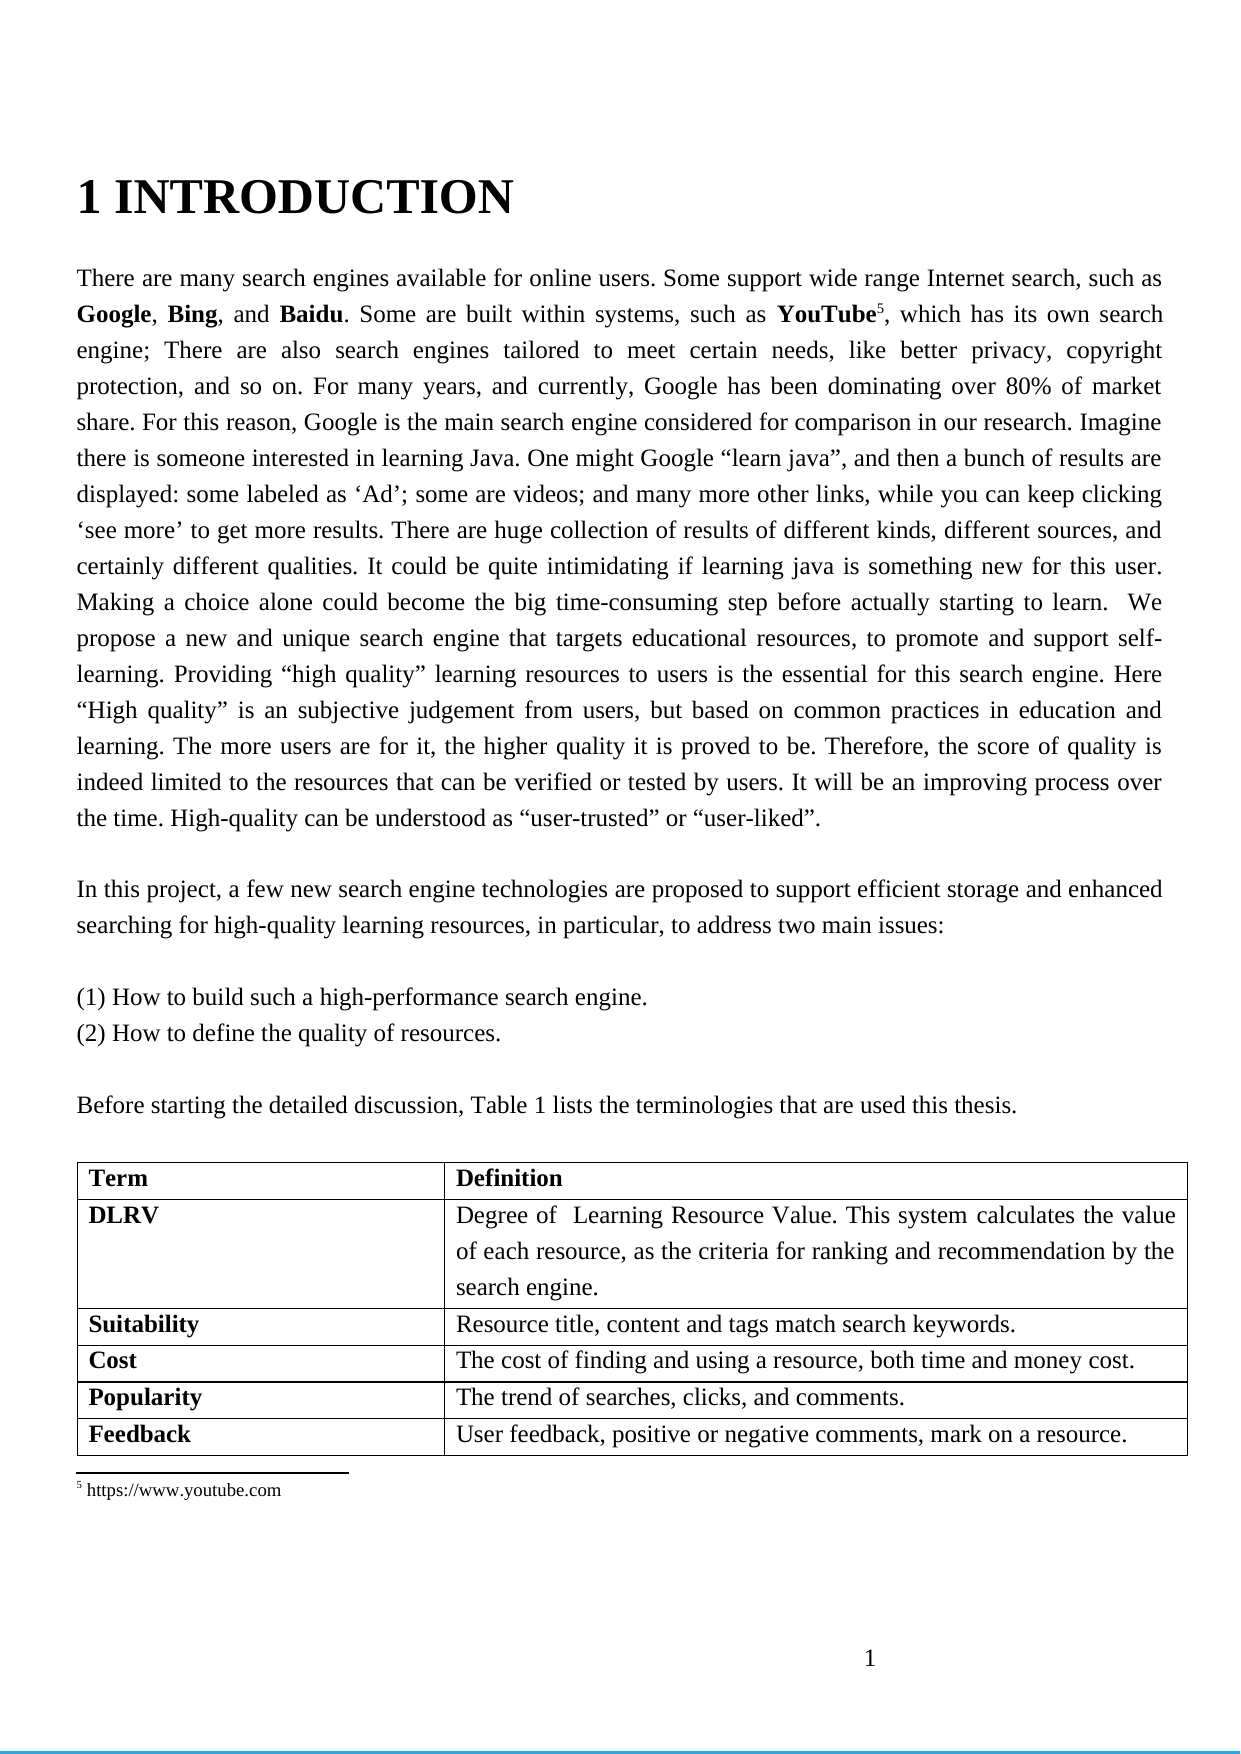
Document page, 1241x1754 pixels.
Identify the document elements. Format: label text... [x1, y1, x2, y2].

text Before starting the detailed discussion, Table 1 lists the terminologies that are used this thesis. [76, 1090, 1164, 1119]
table_header Definition [445, 1163, 1187, 1199]
table_cell Degree of Learning Resource Value. This system calculates the value of each resource, as the criteria for ranking and recommendation by the search engine. [445, 1200, 1187, 1308]
table_header Term [78, 1163, 444, 1199]
text There are many search engines available for online users. Some support wide range Internet search, such as Google, Bing, and Baidu. Some are built within systems, such as YouTube, which has its own search engine; There are also search engines tailored to meet certain needs, like better privacy, copyright protection, and so on. For many years, and currently, Google has been dominating over 80% of market share. For this reason, Google is the main search engine considered for comparison in our research. Imagine there is someone interested in learning Java. One might Google “learn java”, and then a bunch of results are displayed: some labeled as ‘Ad’; some are videos; and many more other links, while you can keep clicking ‘see more’ to get more results. There are huge collection of results of different kinds, different sources, and certainly different qualities. It could be quite intimidating if learning java is something new for this user. Making a choice alone could become the big time-consuming step before actually starting to learn. We propose a new and unique search engine that targets educational resources, to promote and support self-learning. Providing “high quality” learning resources to users is the essential for this search engine. Here “High quality” is an subjective judgement from users, but based on common practices in education and learning. The more users are for it, the higher quality it is proved to be. Therefore, the score of quality is indeed limited to the resources that can be verified or tested by users. It will be an improving process over the time. High-quality can be understood as “user-trusted” or “user-liked”. [76, 263, 1164, 831]
table_cell Resource title, content and tags match search keywords. [445, 1309, 1187, 1344]
table_cell Popularity [78, 1383, 444, 1418]
list How to build such a high-performance search engine. [76, 982, 1164, 1011]
table_cell Suitability [78, 1309, 444, 1344]
list How to define the quality of resources. [76, 1018, 1164, 1047]
table_cell DLRV [78, 1200, 444, 1308]
table_cell The cost of finding and using a resource, both time and money cost. [445, 1346, 1187, 1381]
subtitle 1 INTRODUCTION [76, 167, 1164, 224]
table_cell Cost [78, 1346, 444, 1381]
text In this project, a few new search engine technologies are proposed to support efficient storage and enhanced searching for high-quality learning resources, in particular, to address two main issues: [76, 874, 1164, 939]
table_cell User feedback, positive or negative comments, mark on a resource. [445, 1419, 1187, 1455]
table_cell Feedback [78, 1419, 444, 1455]
table_cell The trend of searches, clicks, and comments. [445, 1383, 1187, 1418]
